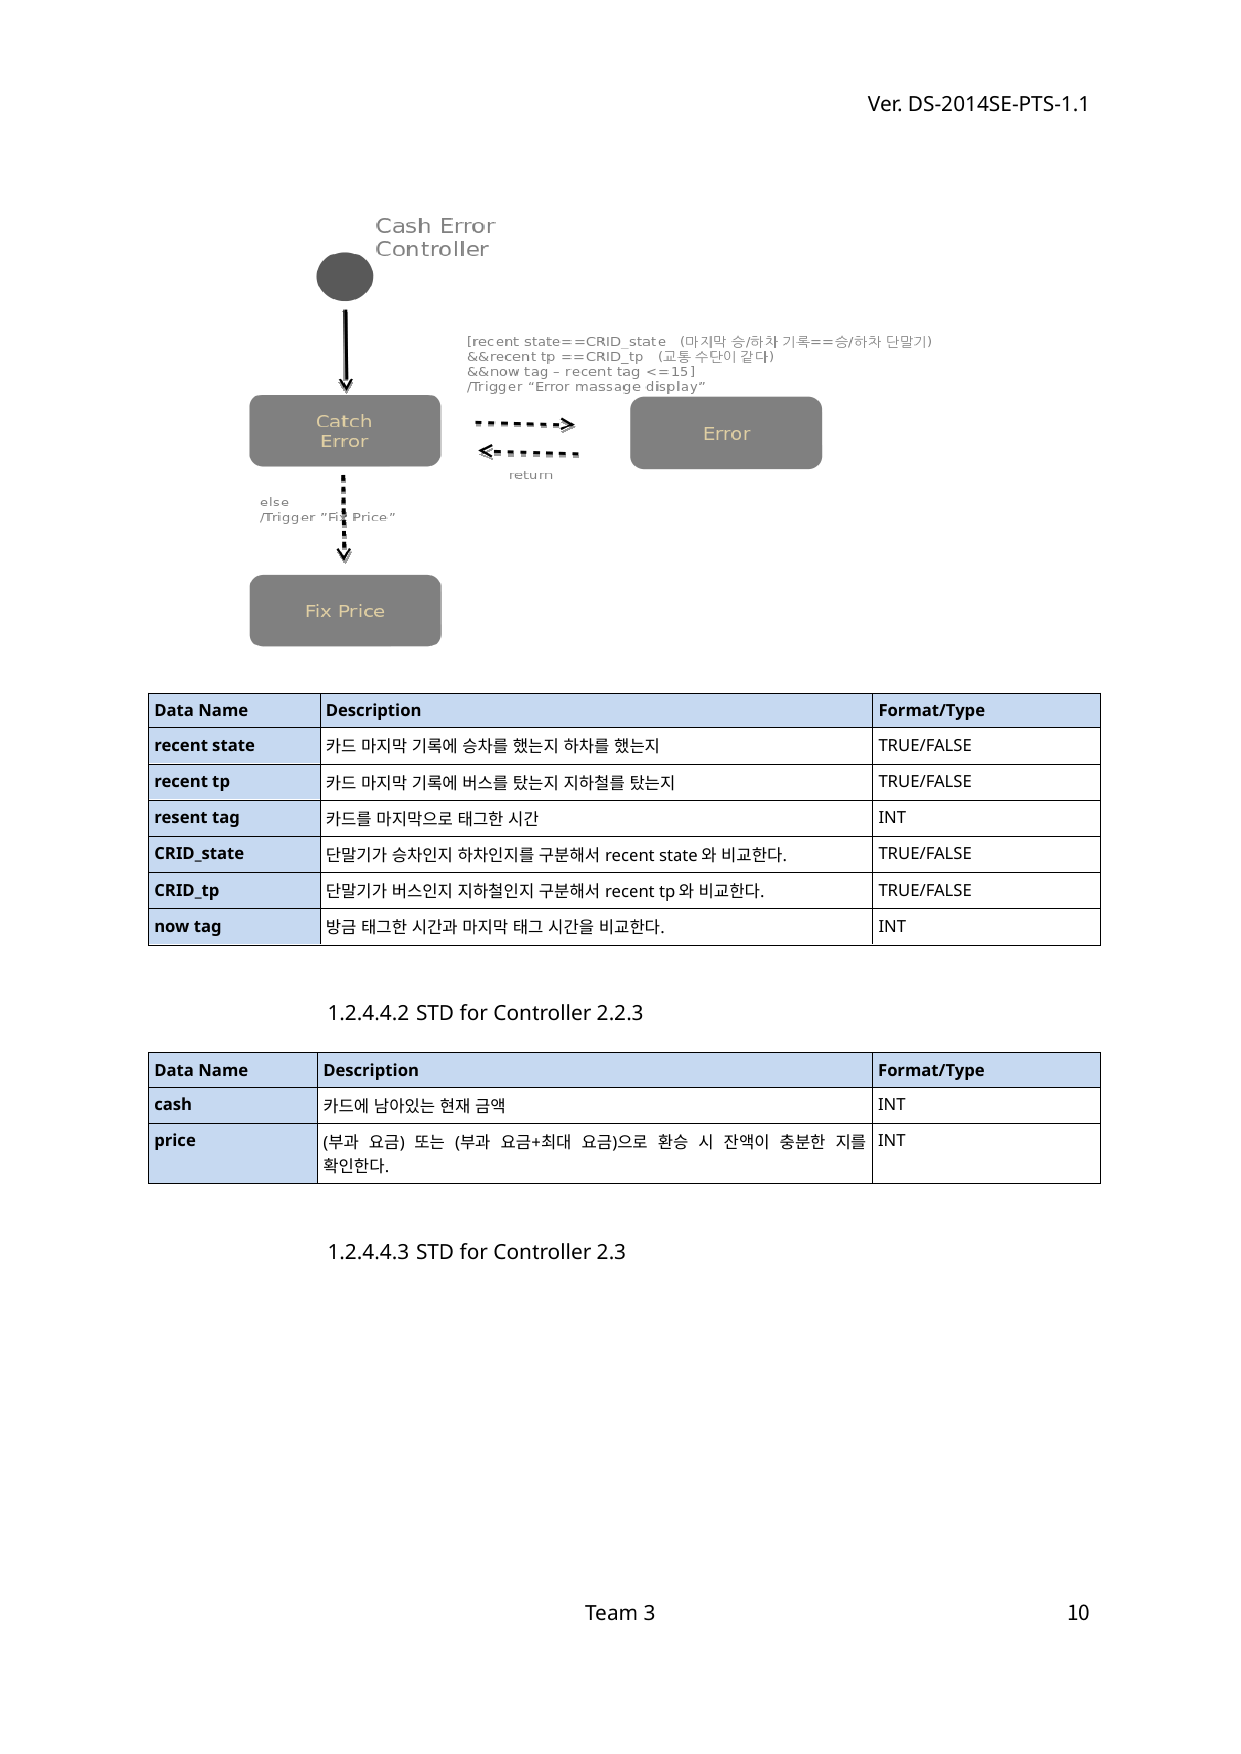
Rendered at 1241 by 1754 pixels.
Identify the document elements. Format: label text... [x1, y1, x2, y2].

table_cell TRUE/FALSE [873, 837, 1100, 872]
list STD for Controller 2.3 [327, 1237, 1090, 1266]
table_cell CRID_tp [149, 873, 320, 908]
table_cell 방금 태그한 시간과 마지막 태그 시간을 비교한다. [321, 909, 872, 944]
table_cell 카드를 마지막으로 태그한 시간 [321, 801, 872, 836]
table_cell 단말기가 버스인지 지하철인지 구분해서 recent tp와 비교한다. [321, 873, 872, 908]
table_header Data Name [149, 1053, 317, 1087]
table_cell TRUE/FALSE [873, 873, 1100, 908]
table_cell 카드 마지막 기록에 승차를 했는지 하차를 했는지 [321, 728, 872, 763]
table_header Data Name [149, 694, 320, 727]
table_header Description [318, 1053, 872, 1087]
table_cell recent tp [149, 765, 320, 799]
table_cell (부과 요금) 또는 (부과 요금+최대 요금)으로 환승 시 잔액이 충분한 지를 확인한다. [318, 1124, 872, 1183]
table_cell price [149, 1124, 317, 1183]
table_cell recent state [149, 728, 320, 763]
list STD for Controller 2.2.3 [327, 998, 1090, 1027]
table_cell INT [873, 1088, 1100, 1123]
picture [194, 177, 959, 676]
table_cell INT [873, 801, 1100, 836]
table_cell INT [873, 1124, 1100, 1183]
table_cell resent tag [149, 801, 320, 836]
table_cell 단말기가 승차인지 하차인지를 구분해서 recent state와 비교한다. [321, 837, 872, 872]
table_cell TRUE/FALSE [873, 728, 1100, 763]
table_cell now tag [149, 909, 320, 944]
table_header Format/Type [873, 694, 1100, 727]
table_cell INT [873, 909, 1100, 944]
table_cell cash [149, 1088, 317, 1123]
table_cell TRUE/FALSE [873, 765, 1100, 799]
table_cell 카드 마지막 기록에 버스를 탔는지 지하철를 탔는지 [321, 765, 872, 799]
table_header Description [321, 694, 872, 727]
table_cell 카드에 남아있는 현재 금액 [318, 1088, 872, 1123]
table_cell CRID_state [149, 837, 320, 872]
table_header Format/Type [873, 1053, 1100, 1087]
